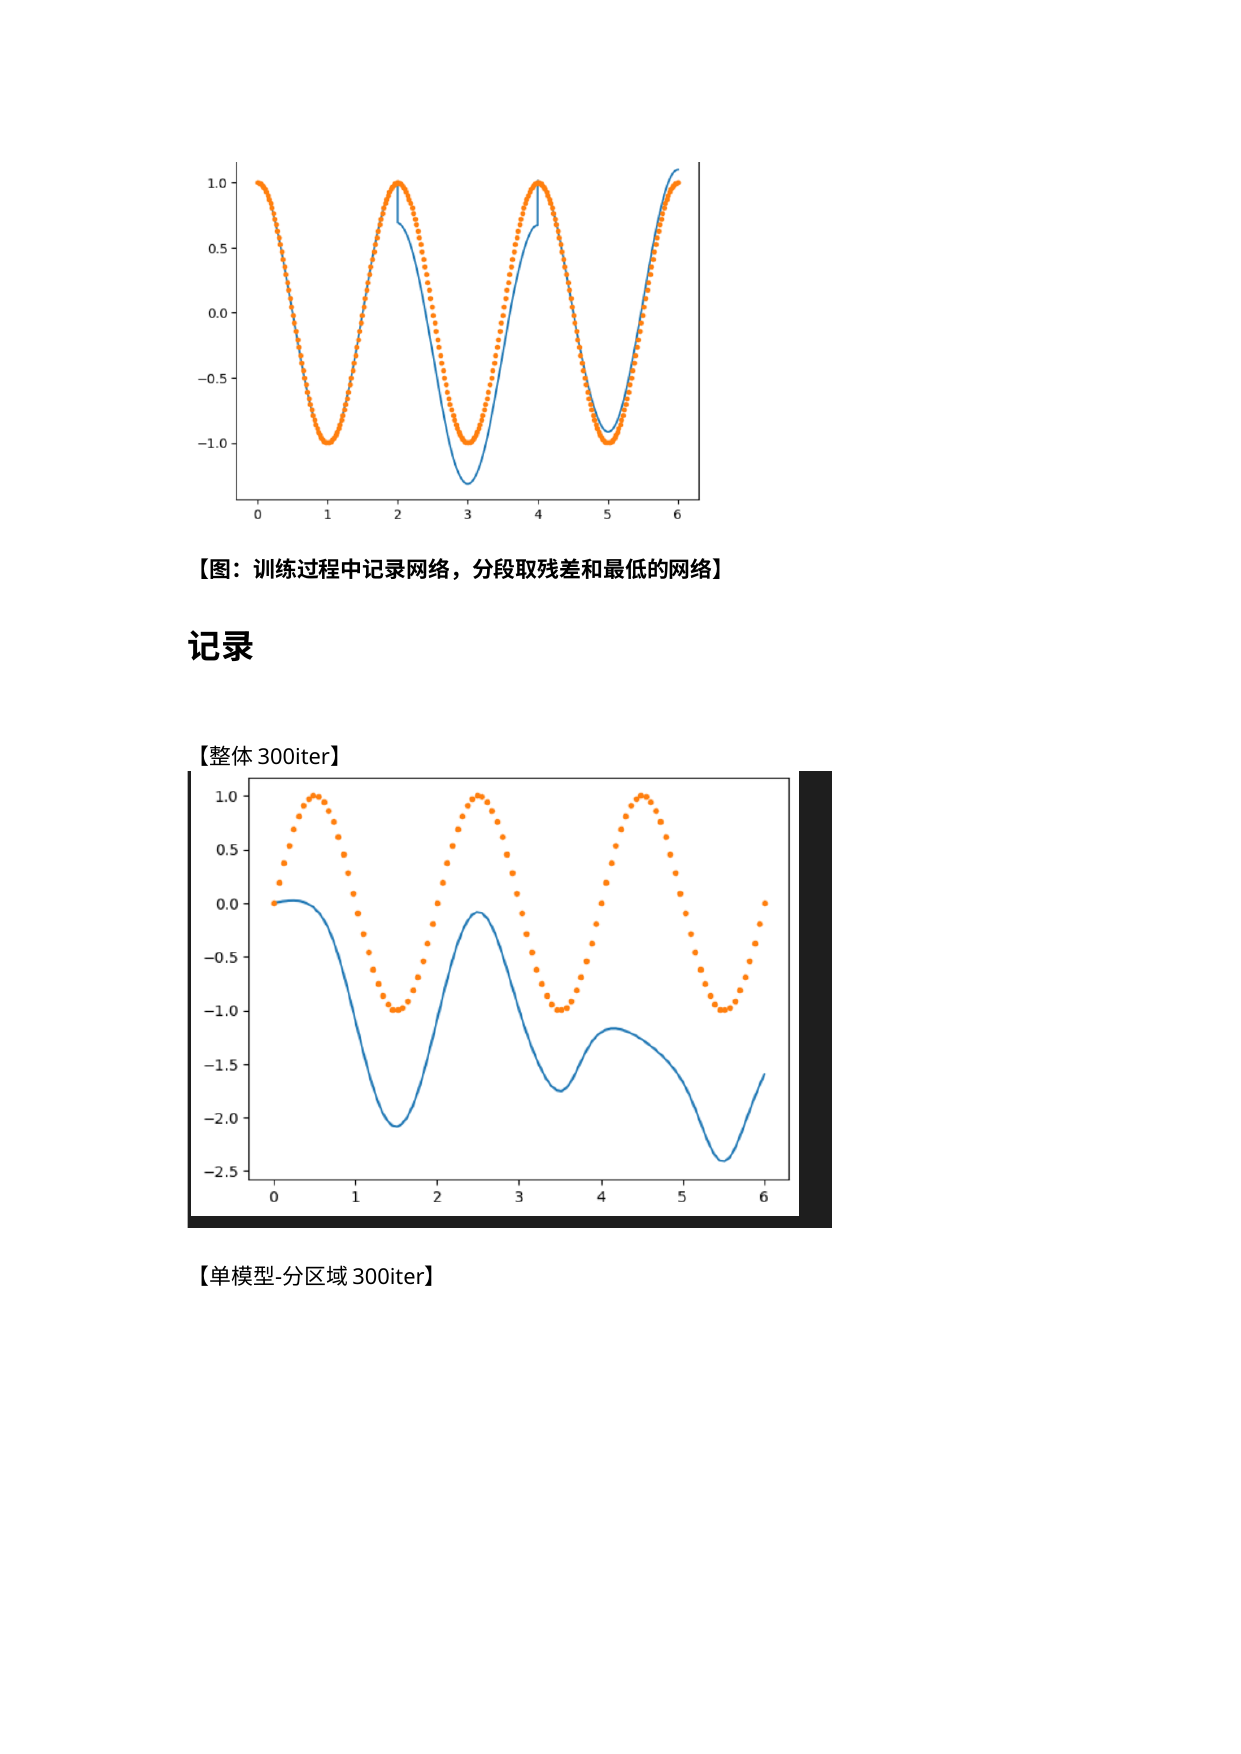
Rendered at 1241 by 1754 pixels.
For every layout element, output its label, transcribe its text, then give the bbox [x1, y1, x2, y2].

text 【单模型-分区域300iter】 [187, 1259, 1053, 1291]
text 【图：训练过程中记录网络，分段取残差和最低的网络】 [187, 552, 1053, 584]
picture [187, 771, 832, 1228]
text 【整体300iter】 [187, 739, 1053, 771]
picture [187, 162, 705, 530]
subtitle 记录 [187, 612, 1053, 677]
